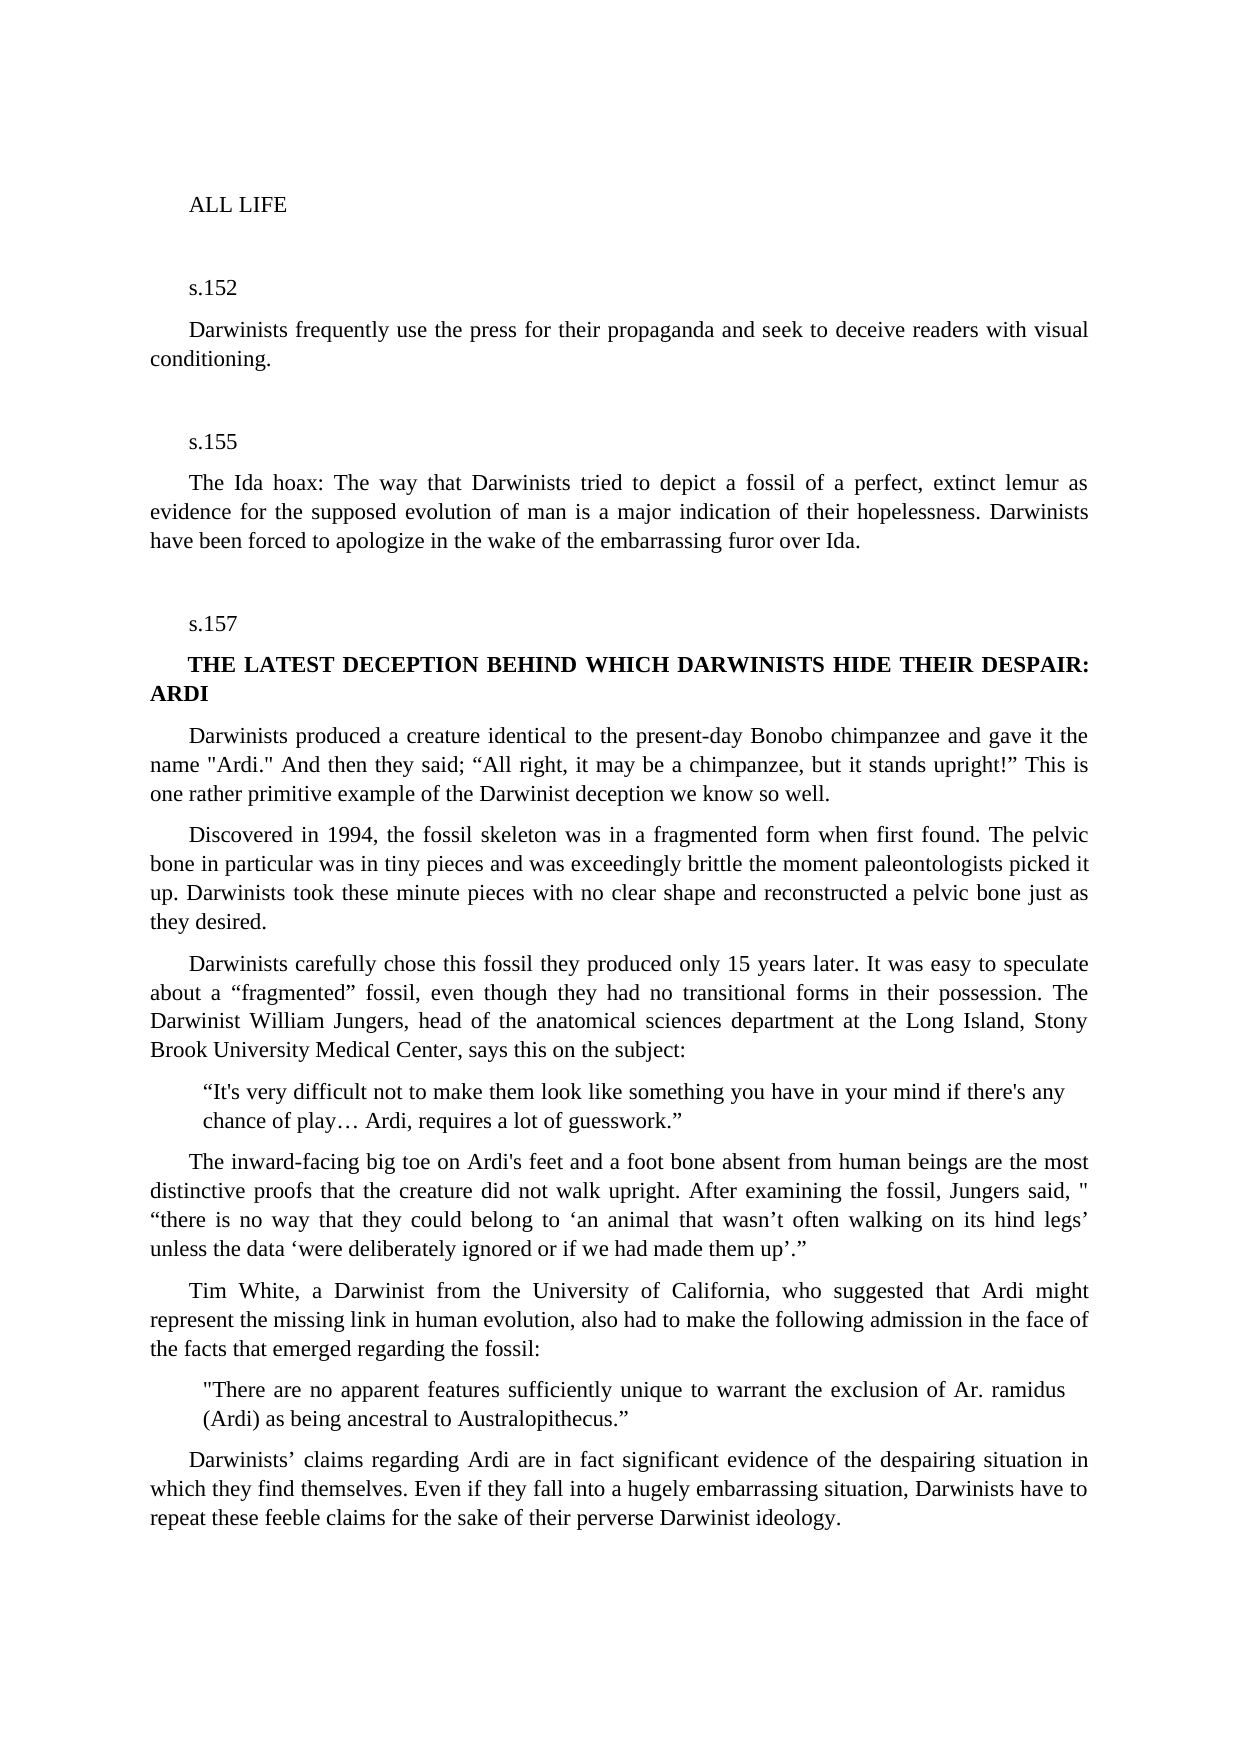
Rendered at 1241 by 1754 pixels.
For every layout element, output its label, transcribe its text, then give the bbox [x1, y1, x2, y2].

text s.155 [150, 428, 1090, 454]
text Discovered in 1994, the fossil skeleton was in a fragmented form when first found. The pelvic bone in particular was in tiny pieces and was exceedingly brittle the moment paleontologists picked it up. Darwinists took these minute pieces with no clear shape and reconstructed a pelvic bone just as they desired. [150, 821, 1090, 934]
text The inward-facing big toe on Ardi's feet and a foot bone absent from human beings are the most distinctive proofs that the creature did not walk upright. After examining the fossil, Jungers said, " “there is no way that they could belong to ‘an animal that wasn’t often walking on its hind legs’ unless the data ‘were deliberately ignored or if we had made them up’.” [150, 1148, 1090, 1262]
text Darwinists frequently use the press for their propaganda and seek to deceive readers with visual conditioning. [150, 316, 1090, 371]
text Tim White, a Darwinist from the University of California, who suggested that Ardi might represent the missing link in human evolution, also had to make the following admission in the face of the facts that emerged regarding the fossil: [150, 1277, 1090, 1361]
text THE LATEST DECEPTION BEHIND WHICH DARWINISTS HIDE THEIR DESPAIR: ARDI [150, 651, 1090, 707]
text “It's very difficult not to make them look like something you have in your mind if there's any chance of play… Ardi, requires a lot of guesswork.” [203, 1078, 1068, 1133]
text The Ida hoax: The way that Darwinists tried to depict a fossil of a perfect, extinct lemur as evidence for the supposed evolution of man is a major indication of their hopelessness. Darwinists have been forced to apologize in the wake of the embarrassing furor over Ida. [150, 469, 1090, 553]
text s.152 [150, 274, 1090, 301]
text s.157 [150, 610, 1090, 636]
text ALL LIFE [150, 191, 1090, 218]
text Darwinists produced a creature identical to the present-day Bonobo chimpanzee and gave it the name "Ardi." And then they said; “All right, it may be a chimpanzee, but it stands upright!” This is one rather primitive example of the Darwinist deception we know so well. [150, 722, 1090, 806]
text Darwinists carefully chose this fossil they produced only 15 years later. It was easy to speculate about a “fragmented” fossil, even though they had no transitional forms in their possession. The Darwinist William Jungers, head of the anatomical sciences department at the Long Island, Stony Brook University Medical Center, says this on the subject: [150, 949, 1090, 1063]
text "There are no apparent features sufficiently unique to warrant the exclusion of Ar. ramidus (Ardi) as being ancestral to Australopithecus.” [203, 1376, 1068, 1431]
text Darwinists’ claims regarding Ardi are in fact significant evidence of the despairing situation in which they find themselves. Even if they fall into a hugely embarrassing situation, Darwinists have to repeat these feeble claims for the sake of their perverse Darwinist ideology. [150, 1446, 1090, 1531]
